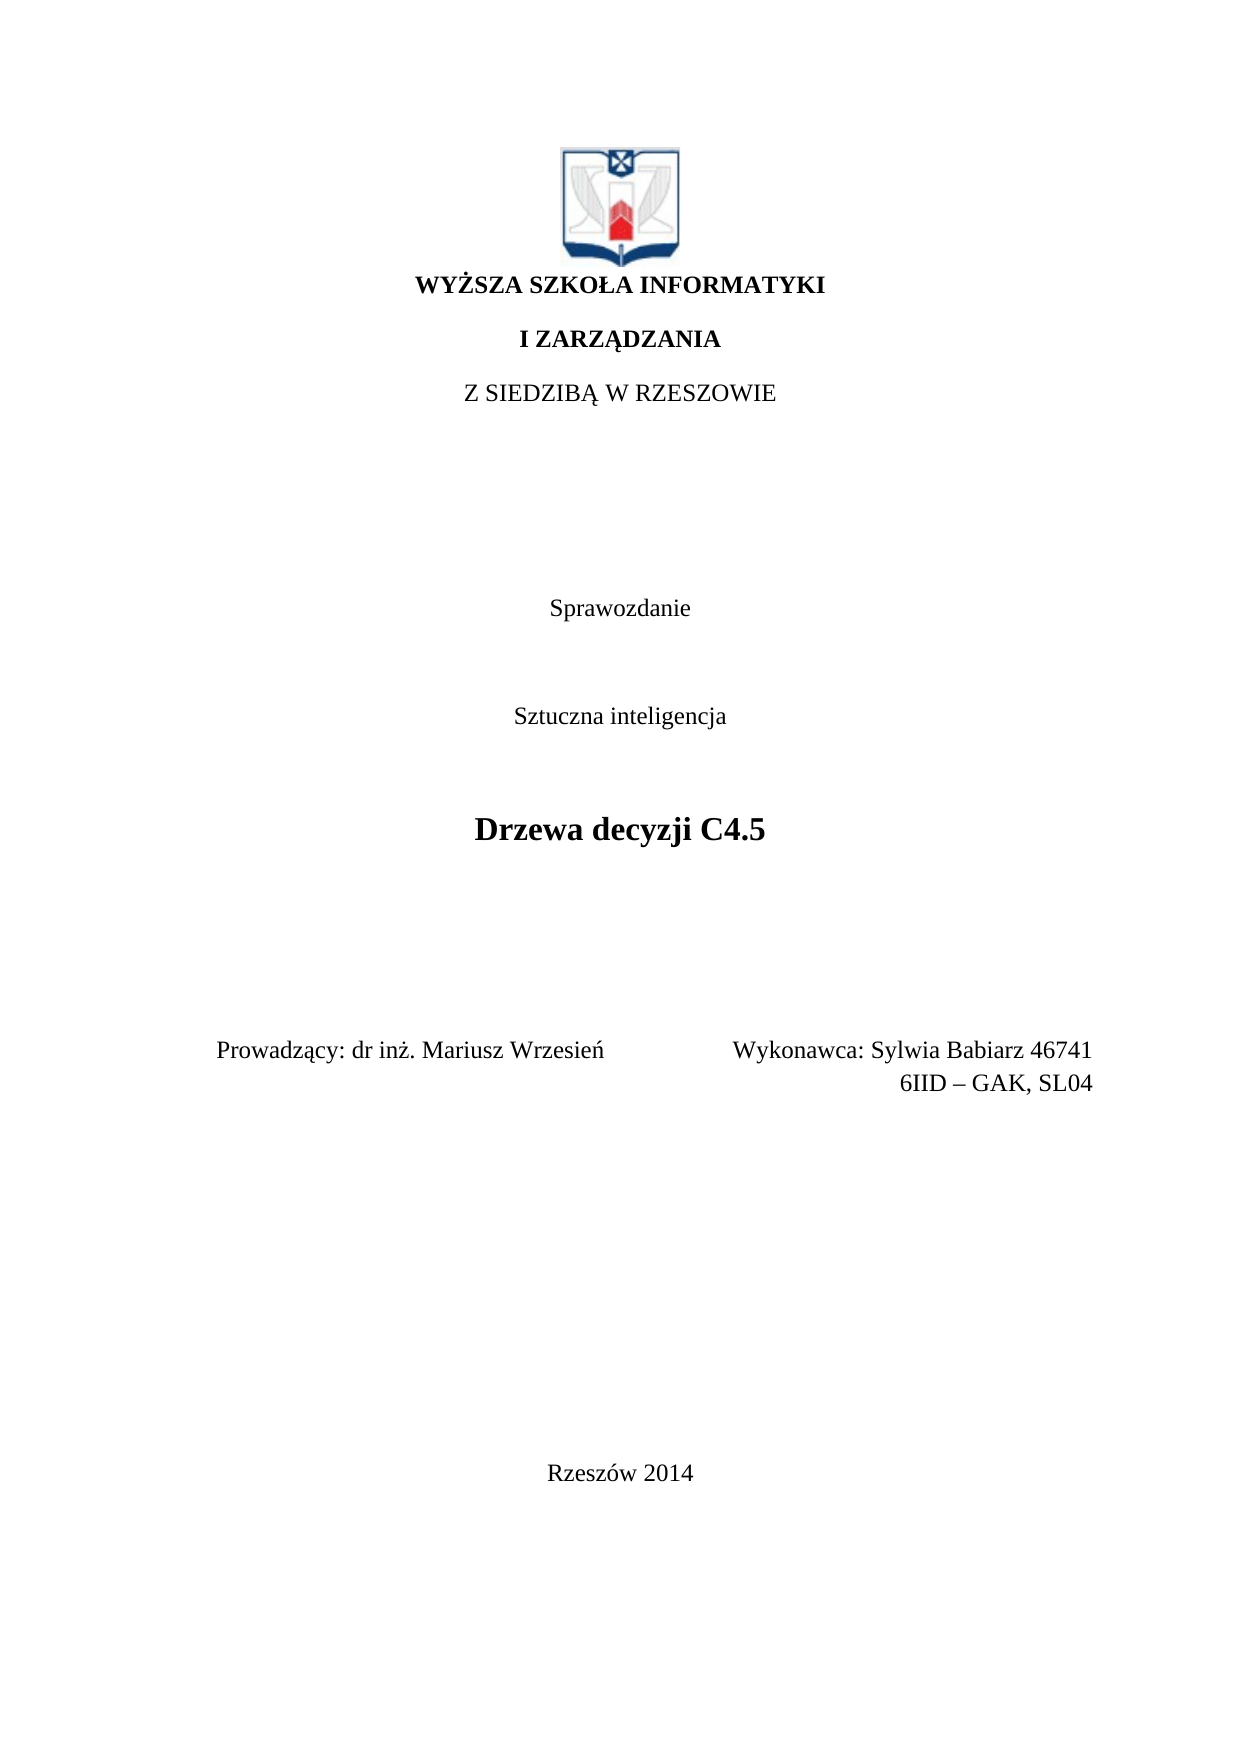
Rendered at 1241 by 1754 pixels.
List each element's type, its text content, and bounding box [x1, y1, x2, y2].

text 6IID – GAK, SL04 [148, 1068, 1093, 1097]
text Drzewa decyzji C4.5 [148, 809, 1093, 847]
picture [560, 147, 681, 267]
text WYŻSZA SZKOŁA INFORMATYKI [148, 148, 1093, 299]
text I ZARZĄDZANIA [148, 324, 1093, 353]
text Sztuczna inteligencja [148, 701, 1093, 730]
text Z SIEDZIBĄ W RZESZOWIE [148, 378, 1093, 407]
text Prowadzący: dr inż. Mariusz Wrzesień Wykonawca: Sylwia Babiarz 46741 [148, 1035, 1093, 1064]
text Rzeszów 2014 [148, 1458, 1093, 1486]
text Sprawozdanie [148, 593, 1093, 622]
